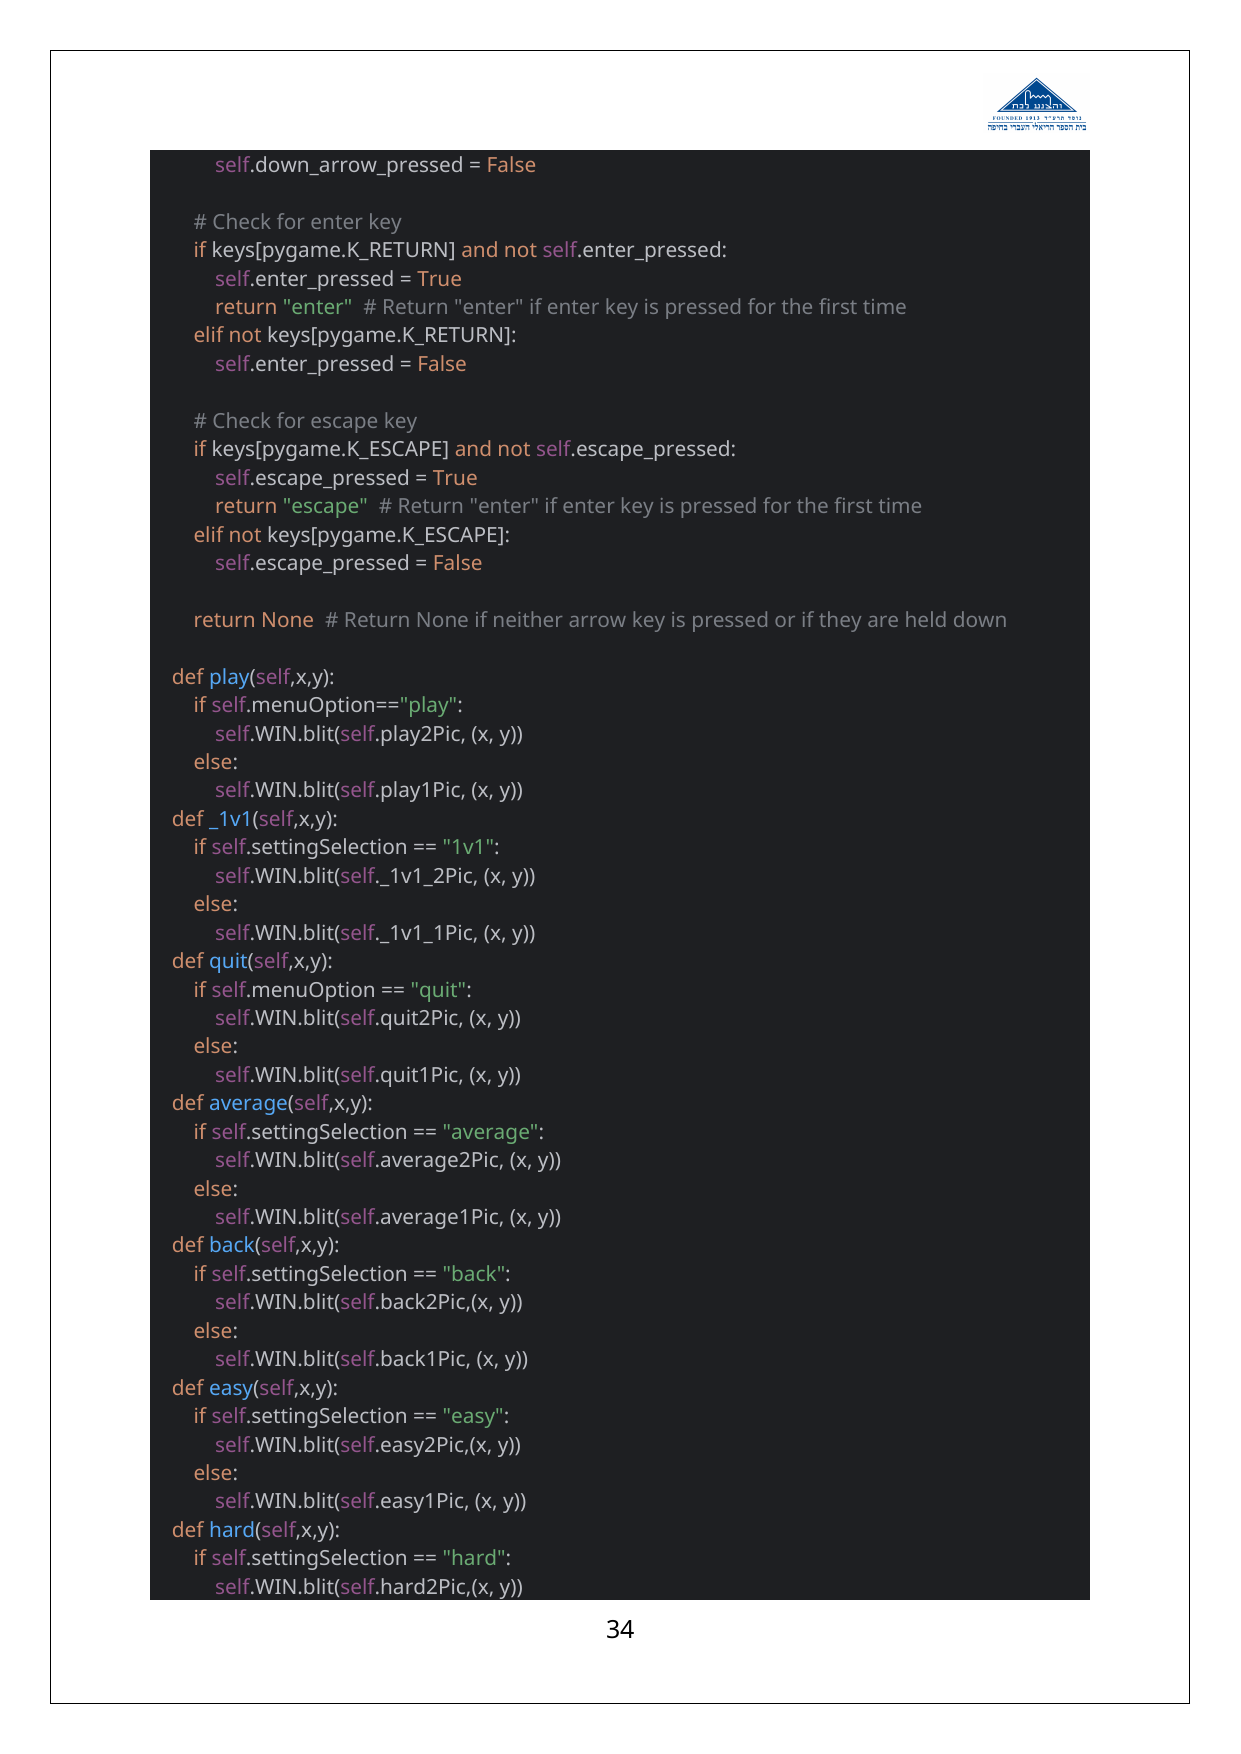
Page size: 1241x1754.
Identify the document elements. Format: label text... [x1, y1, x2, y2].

picture [983, 73, 1091, 133]
